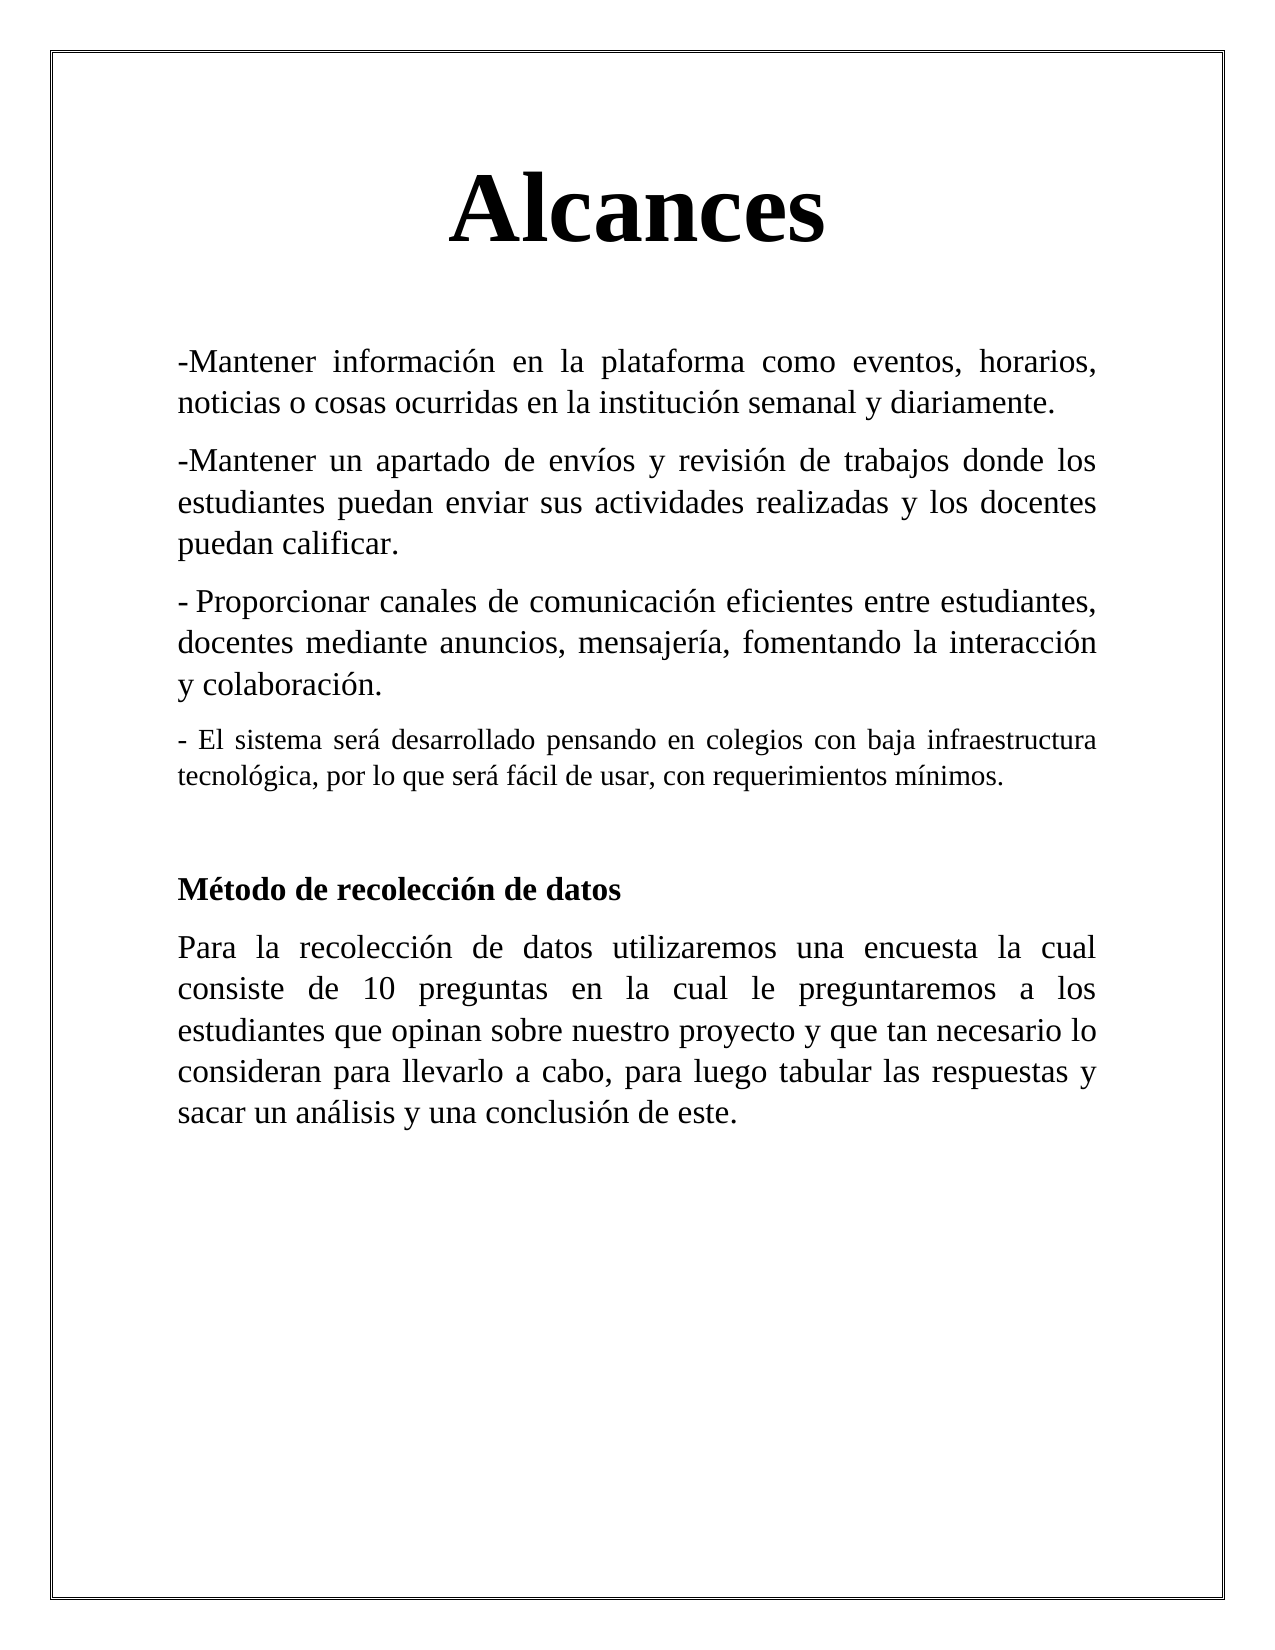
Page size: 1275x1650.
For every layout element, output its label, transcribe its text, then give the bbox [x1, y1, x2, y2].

text - El sistema será desarrollado pensando en colegios con baja infraestructura tecnológica, por lo que será fácil de usar, con requerimientos mínimos. [177, 722, 1098, 792]
text Método de recolección de datos [177, 869, 1098, 907]
text - Proporcionar canales de comunicación eficientes entre estudiantes, docentes mediante anuncios, mensajería, fomentando la interacción y colaboración. [177, 581, 1098, 702]
text -Mantener información en la plataforma como eventos, horarios, noticias o cosas ocurridas en la institución semanal y diariamente. [177, 341, 1098, 421]
text Para la recolección de datos utilizaremos una encuesta la cual consiste de 10 preguntas en la cual le preguntaremos a los estudiantes que opinan sobre nuestro proyecto y que tan necesario lo consideran para llevarlo a cabo, para luego tabular las respuestas y sacar un análisis y una conclusión de este. [177, 927, 1098, 1131]
text Alcances [177, 148, 1098, 263]
text -Mantener un apartado de envíos y revisión de trabajos donde los estudiantes puedan enviar sus actividades realizadas y los docentes puedan calificar. [177, 441, 1098, 562]
